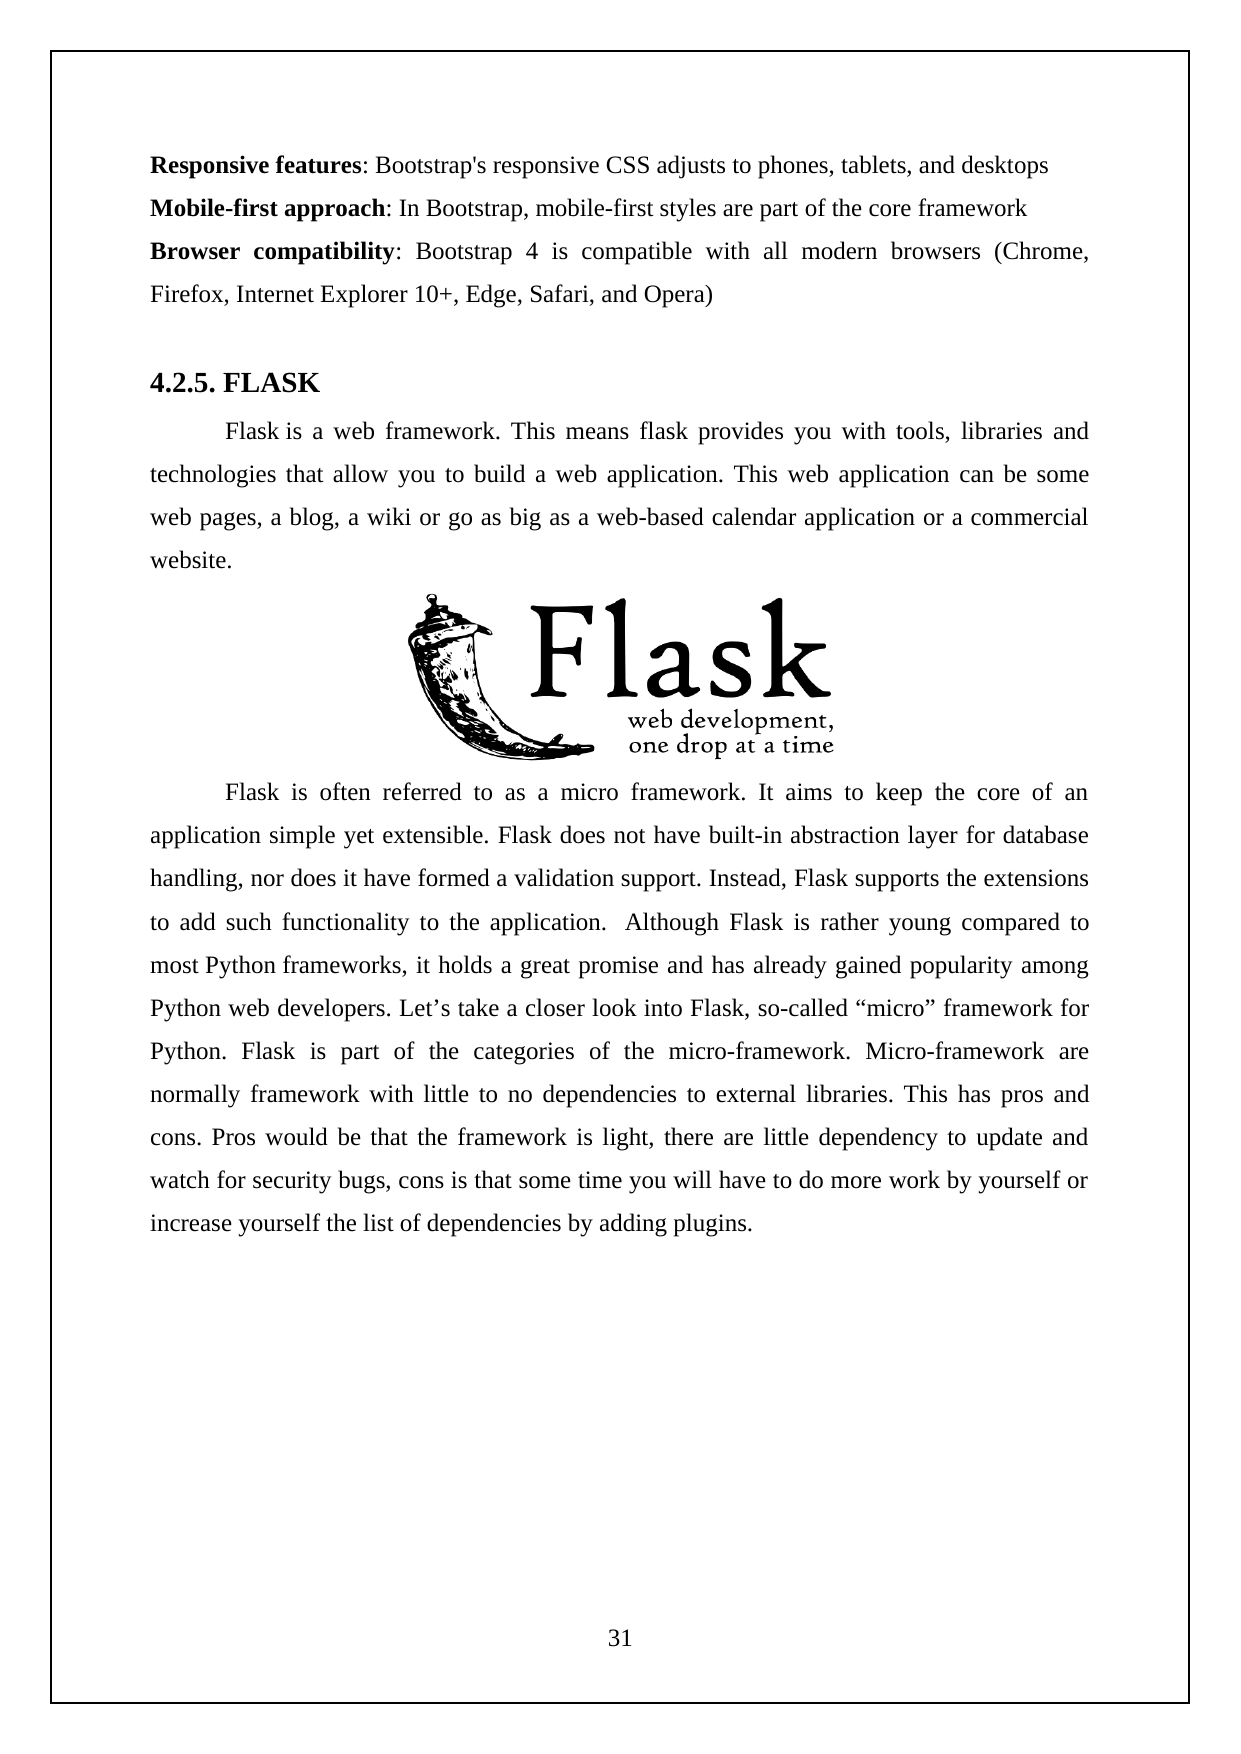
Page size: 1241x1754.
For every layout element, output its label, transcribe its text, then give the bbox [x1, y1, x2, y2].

text Flask is a web framework. This means flask provides you with tools, libraries and technologies that allow you to build a web application. This web application can be some web pages, a blog, a wiki or go as big as a web-based calendar application or a commercial website. [150, 416, 1090, 574]
text 4.2.5. FLASK [150, 366, 1090, 399]
text Browser compatibility: Bootstrap 4 is compatible with all modern browsers (Chrome, Firefox, Internet Explorer 10+, Edge, Safari, and Opera) [150, 236, 1090, 308]
text Mobile-first approach: In Bootstrap, mobile-first styles are part of the core framework [150, 193, 1090, 222]
picture [396, 588, 844, 764]
text Flask is often referred to as a micro framework. It aims to keep the core of an application simple yet extensible. Flask does not have built-in abstraction layer for database handling, nor does it have formed a validation support. Instead, Flask supports the extensions to add such functionality to the application. Although Flask is rather young compared to most Python frameworks, it holds a great promise and has already gained popularity among Python web developers. Let’s take a closer look into Flask, so-called “micro” framework for Python. Flask is part of the categories of the micro-framework. Micro-framework are normally framework with little to no dependencies to external libraries. This has pros and cons. Pros would be that the framework is light, there are little dependency to update and watch for security bugs, cons is that some time you will have to do more work by yourself or increase yourself the list of dependencies by adding plugins. [150, 777, 1090, 1237]
text Responsive features: Bootstrap's responsive CSS adjusts to phones, tablets, and desktops [150, 150, 1090, 179]
